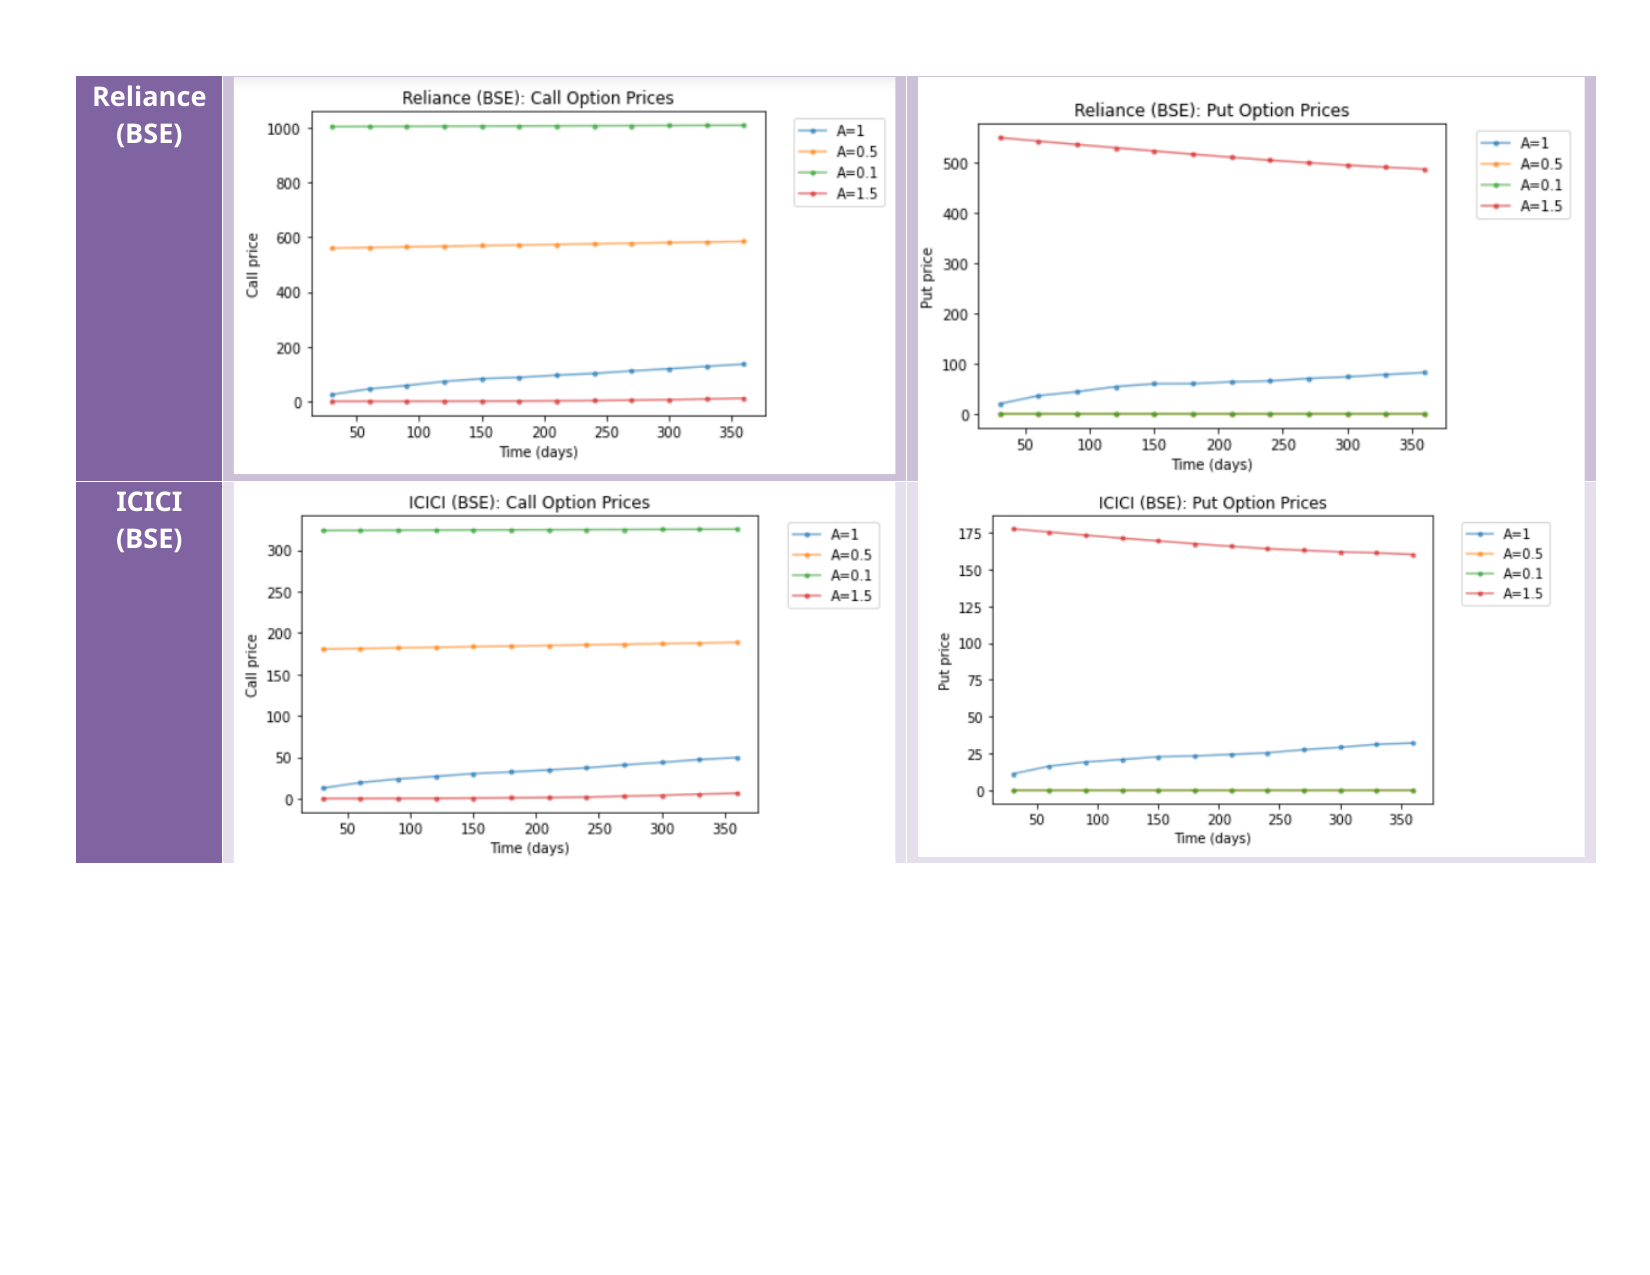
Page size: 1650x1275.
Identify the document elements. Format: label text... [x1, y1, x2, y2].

table_cell [896, 482, 906, 863]
table_cell ICICI (BSE) [76, 482, 222, 863]
table_cell Reliance (BSE) [76, 76, 222, 481]
picture [233, 77, 896, 474]
table_cell [223, 76, 906, 481]
table_cell [907, 76, 1596, 481]
table_cell [223, 482, 233, 863]
picture [233, 482, 896, 863]
picture [918, 77, 1585, 481]
table_cell [907, 482, 1596, 863]
picture [918, 482, 1585, 857]
